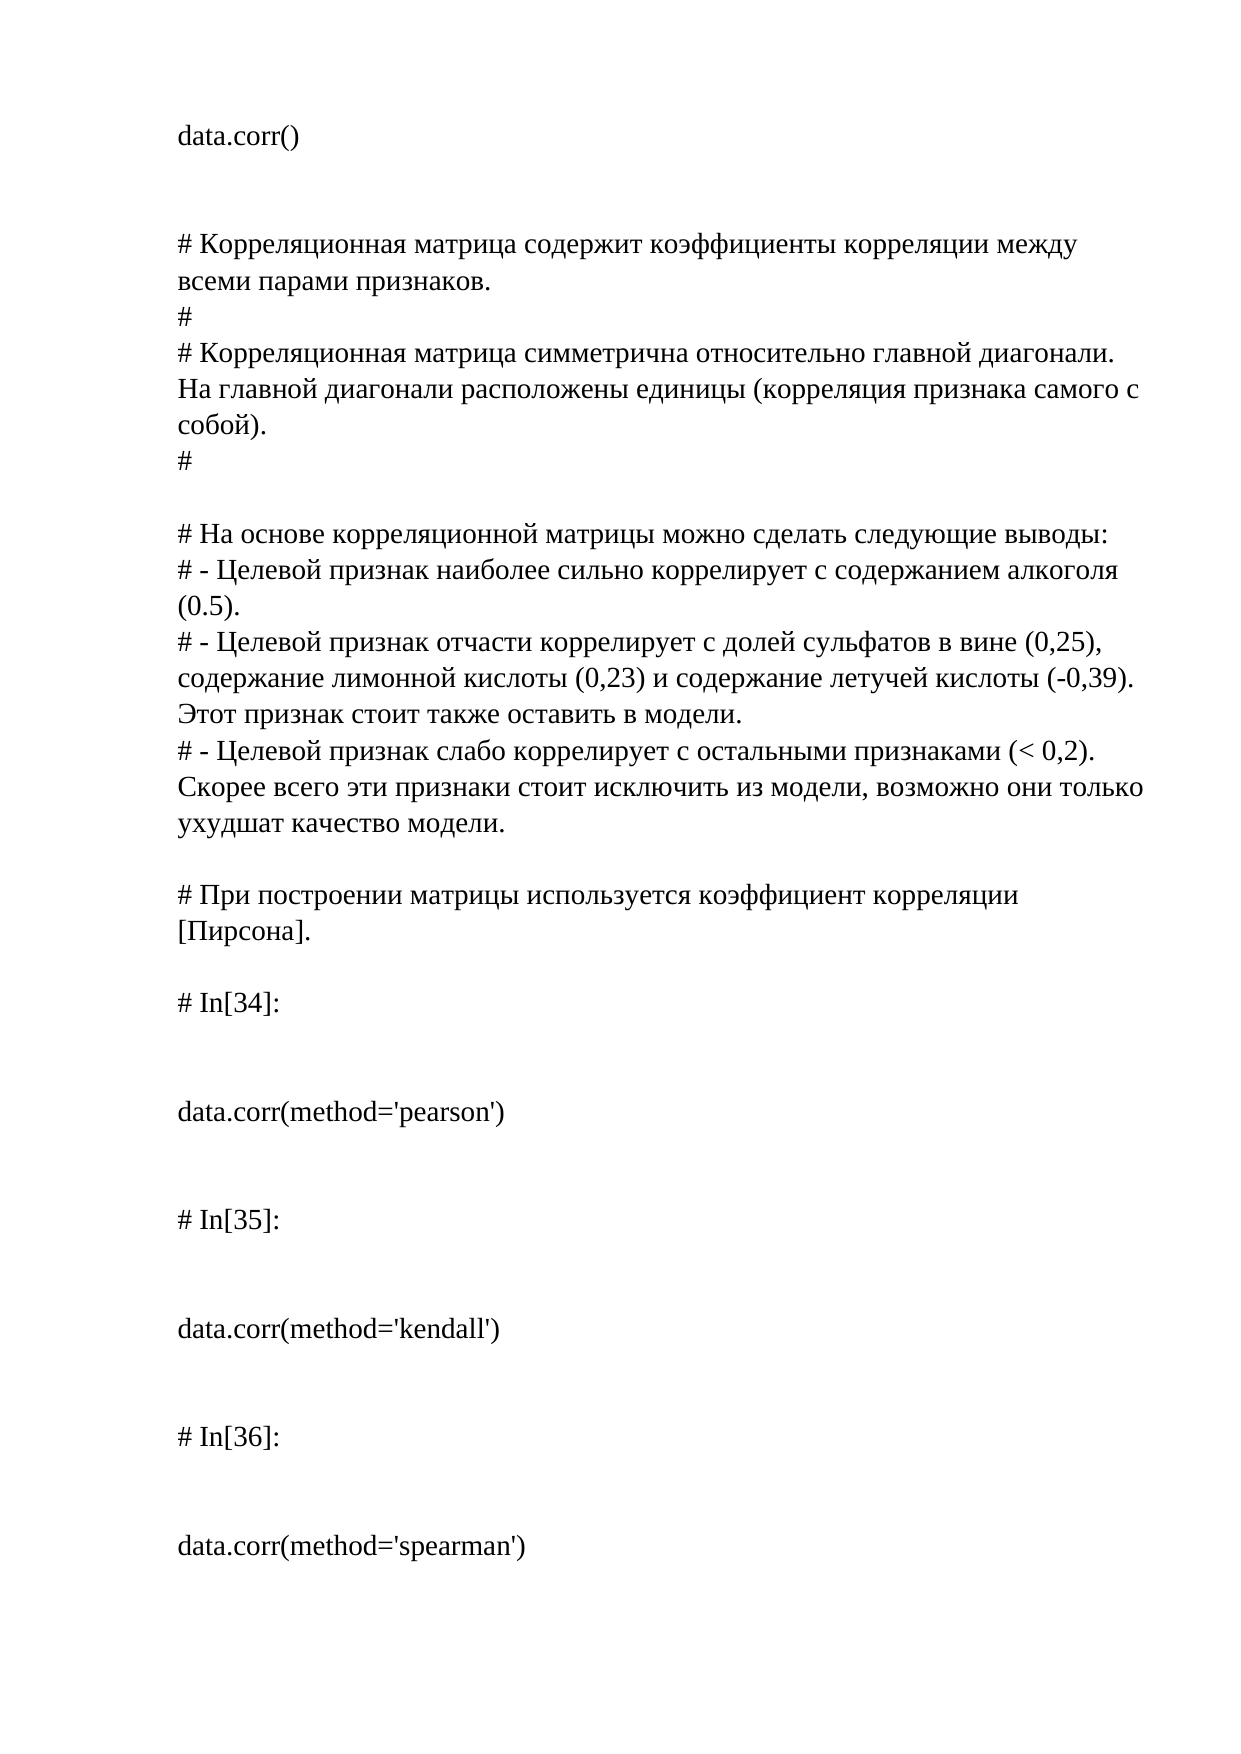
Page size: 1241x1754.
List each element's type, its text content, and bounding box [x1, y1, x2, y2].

text # In[35]: [177, 1202, 1152, 1236]
text # - Целевой признак отчасти коррелирует с долей сульфатов в вине (0,25), содержание лимонной кислоты (0,23) и содержание летучей кислоты (-0,39). Этот признак стоит также оставить в модели. [177, 624, 1152, 730]
text # [177, 299, 1152, 332]
text data.corr(method='pearson') [177, 1094, 1152, 1128]
text # - Целевой признак наиболее сильно коррелирует с содержанием алкоголя (0.5). [177, 552, 1152, 622]
text # In[36]: [177, 1419, 1152, 1453]
text # - Целевой признак слабо коррелирует с остальными признаками (< 0,2). Скорее всего эти признаки стоит исключить из модели, возможно они только ухудшат качество модели. [177, 733, 1152, 838]
text # In[34]: [177, 986, 1152, 1019]
text # Корреляционная матрица содержит коэффициенты корреляции между всеми парами признаков. [177, 227, 1152, 296]
text # На основе корреляционной матрицы можно сделать следующие выводы: [177, 516, 1152, 549]
text # [177, 443, 1152, 477]
text data.corr(method='kendall') [177, 1311, 1152, 1344]
text # При построении матрицы используется коэффициент корреляции [Пирсона]. [177, 877, 1152, 947]
text data.corr(method='spearman') [177, 1528, 1152, 1561]
text # Корреляционная матрица симметрична относительно главной диагонали. На главной диагонали расположены единицы (корреляция признака самого с собой). [177, 335, 1152, 441]
text data.corr() [177, 118, 1152, 152]
